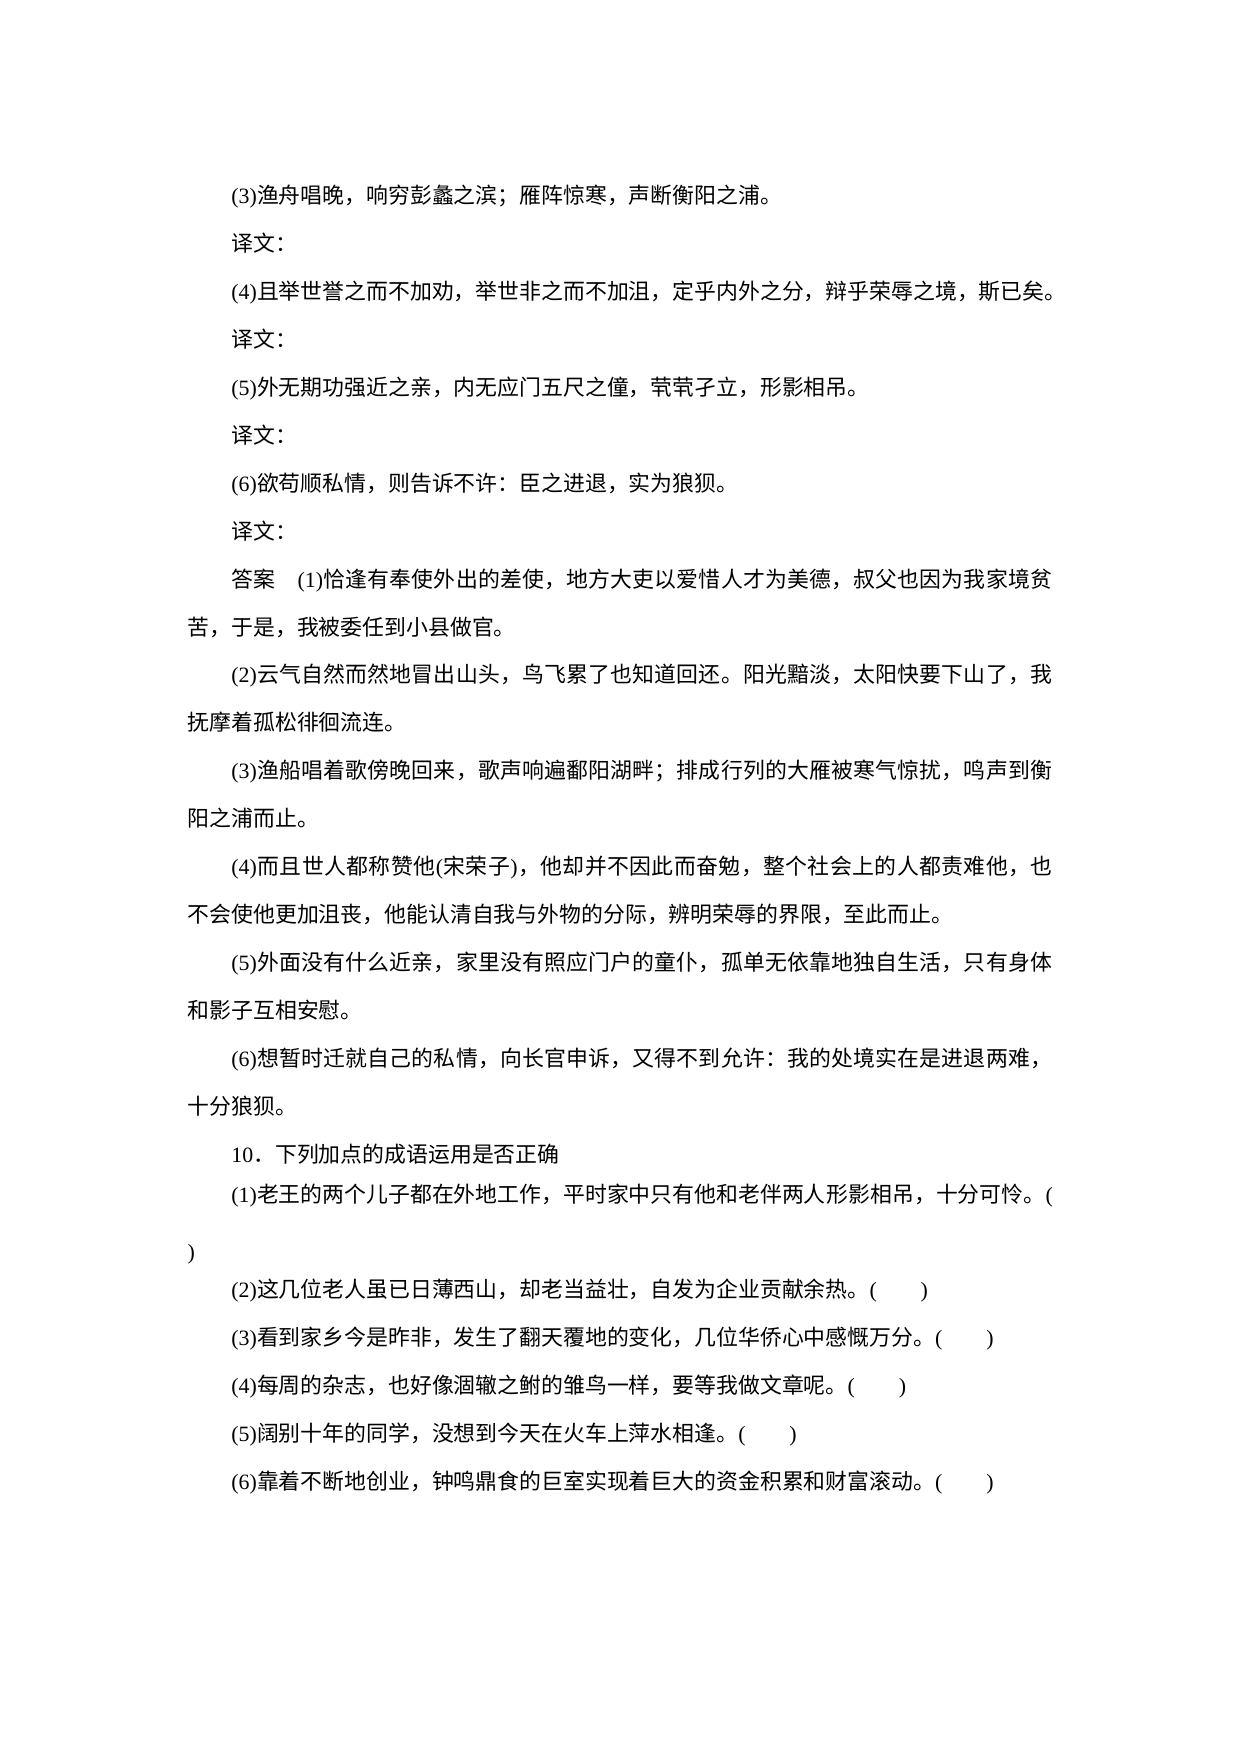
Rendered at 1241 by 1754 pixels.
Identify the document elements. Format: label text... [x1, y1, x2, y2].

text (1)老王的两个儿子都在外地工作，平时家中只有他和老伴两人形影相吊，十分可怜。( ) [187, 1168, 1053, 1264]
text (6)欲苟顺私情，则告诉不许：臣之进退，实为狼狈。 [187, 449, 1053, 497]
text (2)云气自然而然地冒出山头，鸟飞累了也知道回还。阳光黯淡，太阳快要下山了，我抚摩着孤松徘徊流连。 [187, 641, 1053, 737]
text 译文： [187, 497, 1053, 545]
text (2)这几位老人虽已日薄西山，却老当益壮，自发为企业贡献余热。( ) [187, 1264, 1053, 1312]
text (4)且举世誉之而不加劝，举世非之而不加沮，定乎内外之分，辩乎荣辱之境，斯已矣。 [187, 258, 1053, 306]
text (5)外无期功强近之亲，内无应门五尺之僮，茕茕孑立，形影相吊。 [187, 354, 1053, 402]
text 译文： [187, 306, 1053, 354]
text (6)靠着不断地创业，钟鸣鼎食的巨室实现着巨大的资金积累和财富滚动。( ) [187, 1456, 1053, 1504]
text (4)而且世人都称赞他(宋荣子)，他却并不因此而奋勉，整个社会上的人都责难他，也不会使他更加沮丧，他能认清自我与外物的分际，辨明荣辱的界限，至此而止。 [187, 833, 1053, 929]
text (3)渔舟唱晚，响穷彭蠡之滨；雁阵惊寒，声断衡阳之浦。 [187, 162, 1053, 210]
text (5)外面没有什么近亲，家里没有照应门户的童仆，孤单无依靠地独自生活，只有身体和影子互相安慰。 [187, 929, 1053, 1024]
text 答案 (1)恰逢有奉使外出的差使，地方大吏以爱惜人才为美德，叔父也因为我家境贫苦，于是，我被委任到小县做官。 [187, 545, 1053, 641]
text (6)想暂时迁就自己的私情，向长官申诉，又得不到允许：我的处境实在是进退两难，十分狼狈。 [187, 1024, 1053, 1120]
text (3)看到家乡今是昨非，发生了翻天覆地的变化，几位华侨心中感慨万分。( ) [187, 1312, 1053, 1360]
text (5)阔别十年的同学，没想到今天在火车上萍水相逢。( ) [187, 1408, 1053, 1456]
text (4)每周的杂志，也好像涸辙之鲋的雏鸟一样，要等我做文章呢。( ) [187, 1360, 1053, 1408]
text 译文： [187, 402, 1053, 449]
text 译文： [187, 210, 1053, 258]
text 10．下列加点的成语运用是否正确 [187, 1120, 1053, 1168]
text (3)渔船唱着歌傍晚回来，歌声响遍鄱阳湖畔；排成行列的大雁被寒气惊扰，鸣声到衡阳之浦而止。 [187, 737, 1053, 833]
